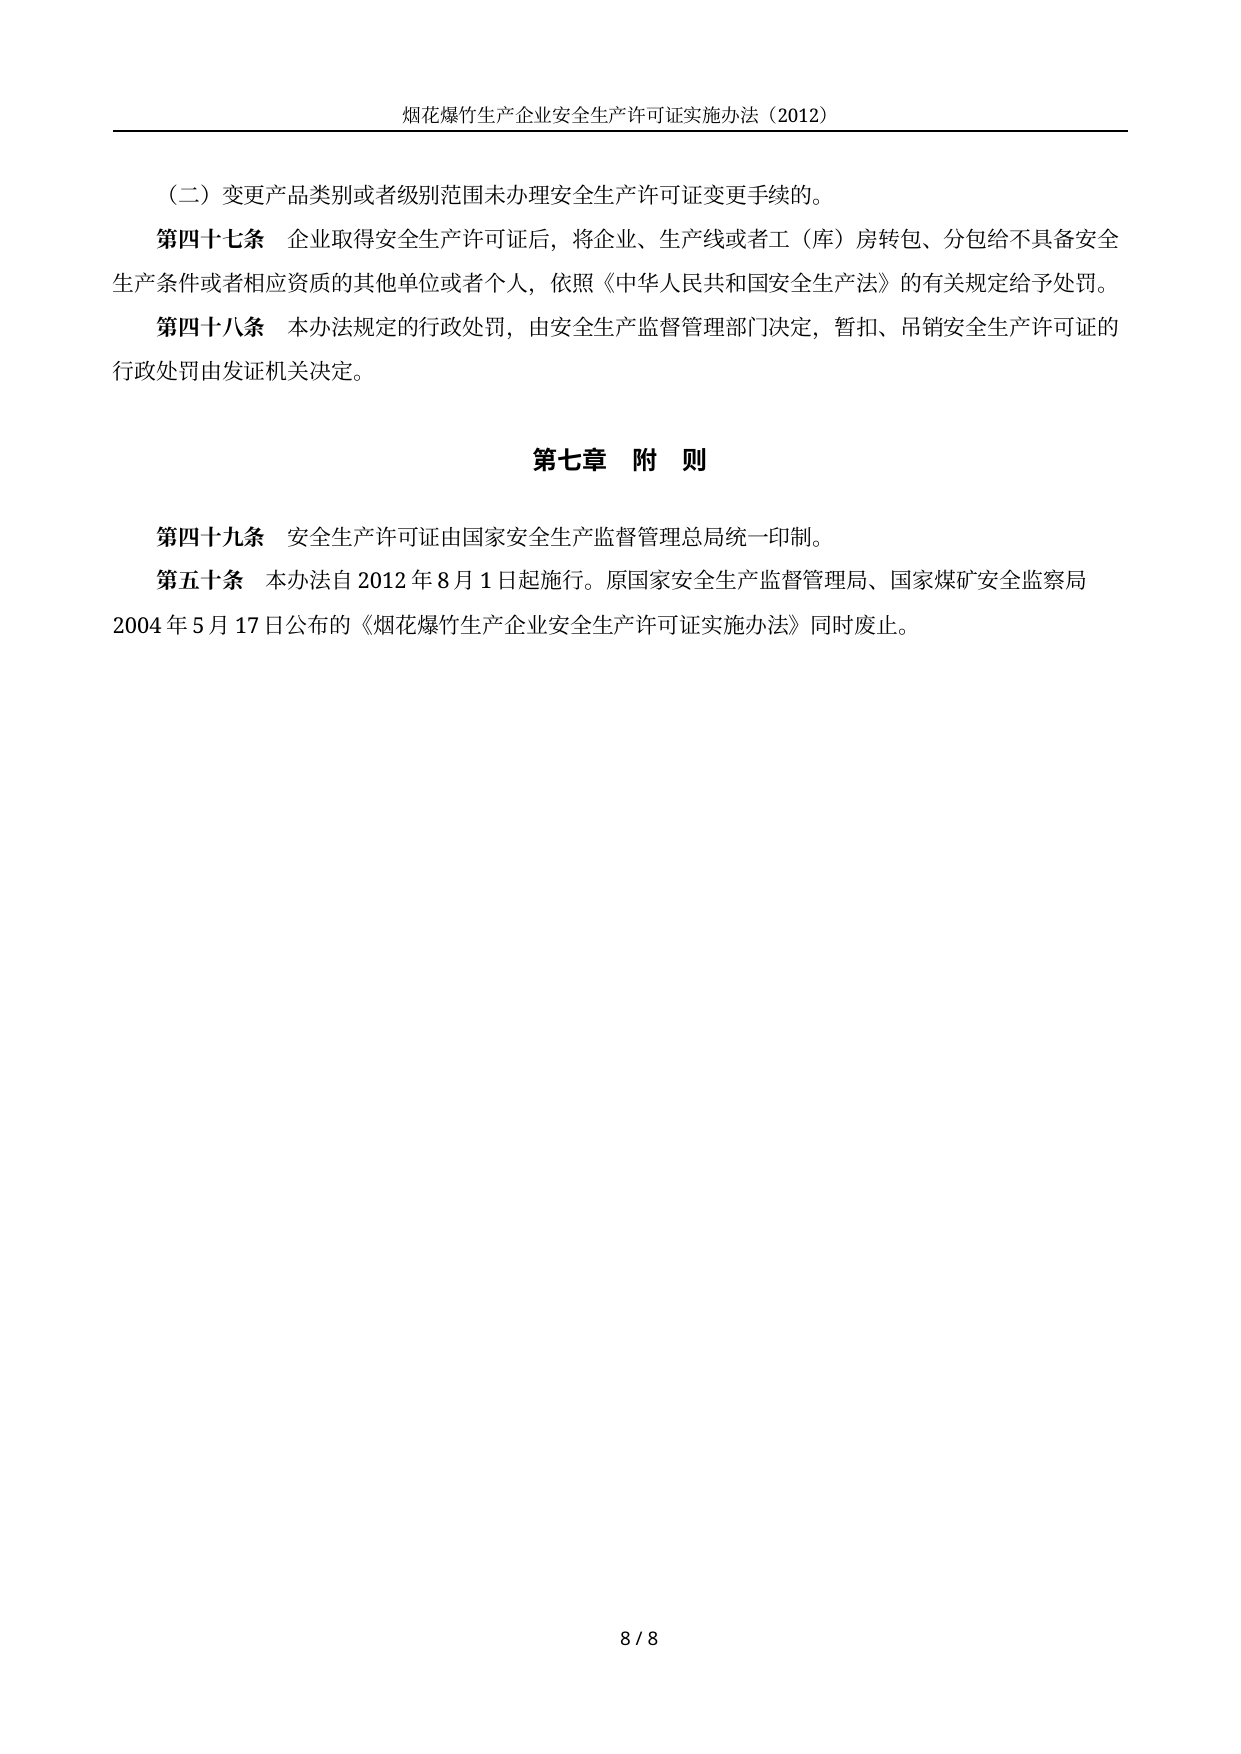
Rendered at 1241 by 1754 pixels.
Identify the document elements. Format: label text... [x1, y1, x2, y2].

text 第四十七条 企业取得安全生产许可证后，将企业、生产线或者工（库）房转包、分包给不具备安全生产条件或者相应资质的其他单位或者个人，依照《中华人民共和国安全生产法》的有关规定给予处罚。 [112, 216, 1128, 304]
subtitle 第七章 附 则 [112, 436, 1128, 480]
text 第四十八条 本办法规定的行政处罚，由安全生产监督管理部门决定，暂扣、吊销安全生产许可证的行政处罚由发证机关决定。 [112, 304, 1128, 392]
text 第四十九条 安全生产许可证由国家安全生产监督管理总局统一印制。 [112, 513, 1128, 557]
text 第五十条 本办法自2012年8月1日起施行。原国家安全生产监督管理局、国家煤矿安全监察局2004年5月17日公布的《烟花爆竹生产企业安全生产许可证实施办法》同时废止。 [112, 557, 1128, 646]
text （二）变更产品类别或者级别范围未办理安全生产许可证变更手续的。 [112, 172, 1128, 216]
